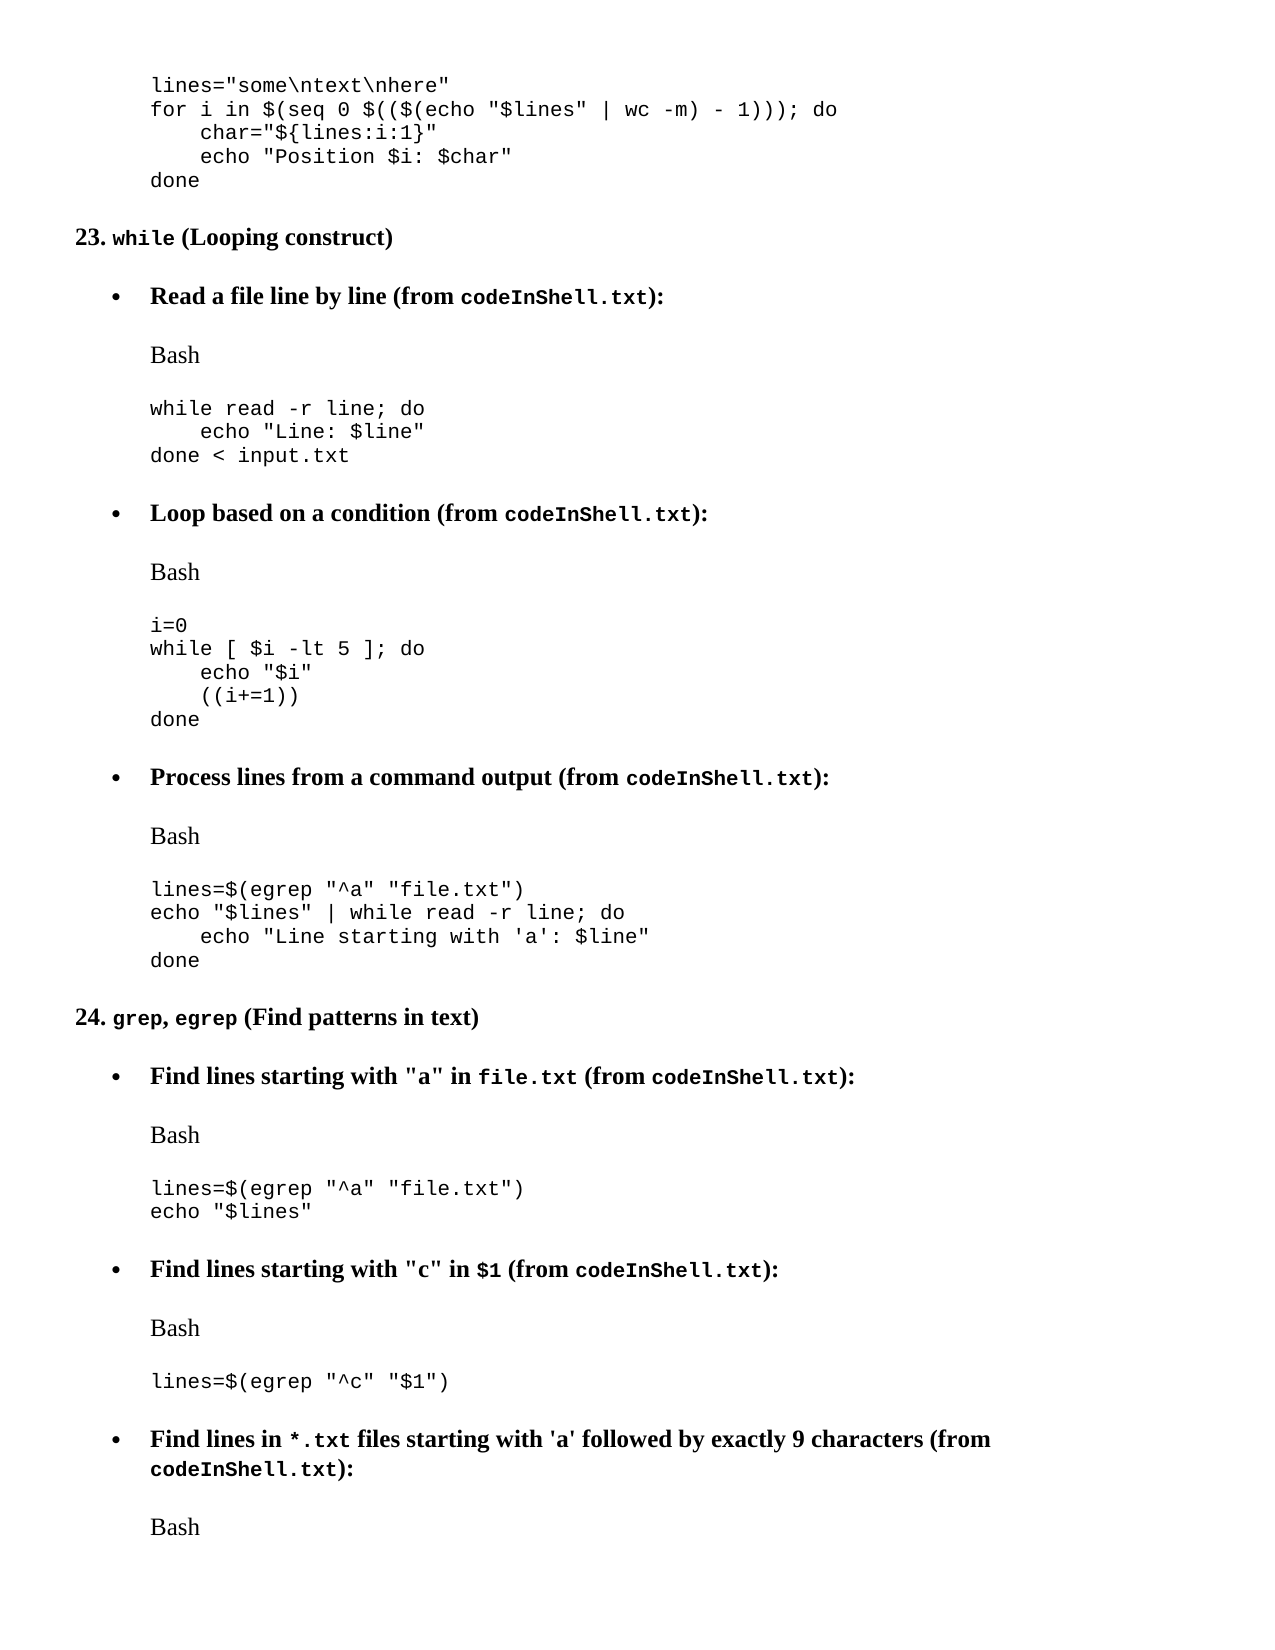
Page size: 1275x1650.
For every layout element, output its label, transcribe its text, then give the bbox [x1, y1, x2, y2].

list Read a file line by line (from codeInShell.txt): [112, 281, 1200, 311]
text echo "$i" [150, 662, 1200, 686]
text char="${lines:i:1}" [150, 122, 1200, 146]
text Bash [150, 1512, 1200, 1541]
text Bash [150, 557, 1200, 585]
text echo "$lines" | while read -r line; do [150, 902, 1200, 926]
text Bash [150, 1313, 1200, 1342]
text lines="some\ntext\nhere" [150, 75, 1200, 99]
text while [ $i -lt 5 ]; do [150, 638, 1200, 662]
text Bash [150, 340, 1200, 369]
text done < input.txt [150, 445, 1200, 469]
list Loop based on a condition (from codeInShell.txt): [112, 498, 1200, 527]
text echo "Line: $line" [150, 421, 1200, 445]
list Find lines starting with "a" in file.txt (from codeInShell.txt): [112, 1061, 1200, 1091]
text done [150, 709, 1200, 733]
text echo "Position $i: $char" [150, 146, 1200, 169]
text Bash [150, 1120, 1200, 1149]
list Find lines in *.txt files starting with 'a' followed by exactly 9 characters (from codeInShell.txt): [112, 1424, 1200, 1483]
text done [150, 949, 1200, 973]
text lines=$(egrep "^a" "file.txt") [150, 879, 1200, 902]
text for i in $(seq 0 $(($(echo "$lines" | wc -m) - 1))); do [150, 99, 1200, 122]
text echo "$lines" [150, 1201, 1200, 1225]
text Bash [150, 821, 1200, 849]
text lines=$(egrep "^a" "file.txt") [150, 1178, 1200, 1201]
text lines=$(egrep "^c" "$1") [150, 1371, 1200, 1394]
list Process lines from a command output (from codeInShell.txt): [112, 762, 1200, 792]
list Find lines starting with "c" in $1 (from codeInShell.txt): [112, 1254, 1200, 1284]
text 23. while (Looping construct) [75, 222, 1200, 252]
text i=0 [150, 614, 1200, 638]
text echo "Line starting with 'a': $line" [150, 926, 1200, 949]
text 24. grep, egrep (Find patterns in text) [75, 1002, 1200, 1032]
text ((i+=1)) [150, 686, 1200, 709]
text while read -r line; do [150, 398, 1200, 421]
text done [150, 169, 1200, 193]
